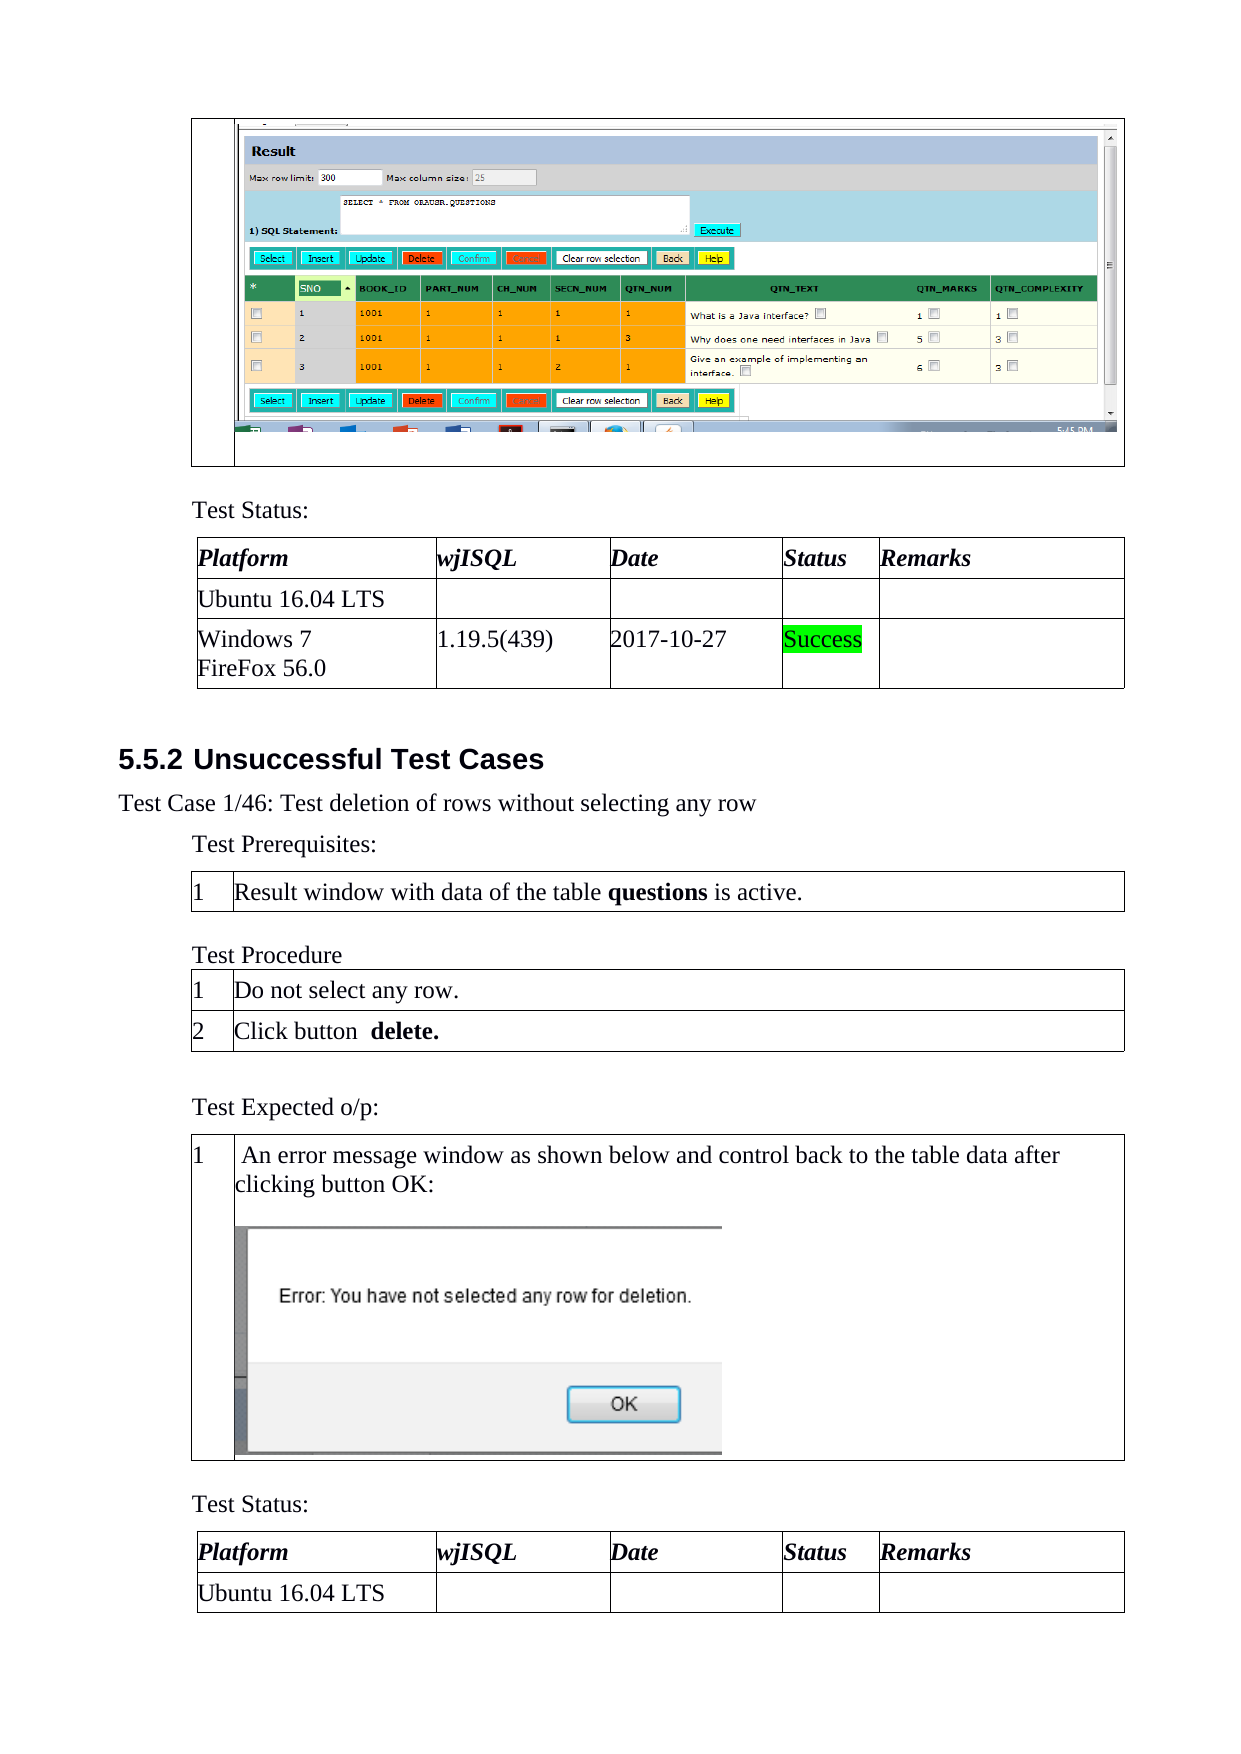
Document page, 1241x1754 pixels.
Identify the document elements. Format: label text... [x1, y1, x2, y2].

table_cell [437, 579, 610, 618]
text Test Case 1/46: Test deletion of rows without selecting any row [118, 788, 1122, 817]
table_cell Windows 7 FireFox 56.0 [198, 619, 436, 688]
table_header Result window with data of the table questions is active. [234, 872, 1124, 911]
table_header 1 [192, 970, 233, 1010]
table_header An error message window as shown below and control back to the table data after clicking button OK: [235, 1135, 1124, 1460]
table_header wjISQL [437, 538, 610, 577]
table_header Status [783, 538, 879, 577]
table_cell [611, 1573, 782, 1612]
text Test Status: [118, 1489, 1122, 1518]
table_cell 2017-10-27 [611, 619, 782, 688]
text Test Status: [118, 496, 1122, 524]
table_cell Click button delete. [234, 1011, 1124, 1051]
table_header 1 [192, 119, 234, 466]
table_cell 1.19.5(439) [437, 619, 610, 688]
text Test Prerequisites: [118, 829, 1122, 858]
table_cell [880, 579, 1124, 618]
text Test Expected o/p: [118, 1092, 1122, 1121]
table_cell Ubuntu 16.04 LTS [198, 1573, 436, 1612]
table_header 1 [192, 1135, 234, 1460]
table_header Status [783, 1532, 879, 1571]
table_header 1 [192, 872, 233, 911]
table_header Remarks [880, 1532, 1124, 1571]
table_cell [880, 1573, 1124, 1612]
table_cell [611, 579, 782, 618]
table_cell [783, 1573, 879, 1612]
table_cell Success [783, 619, 879, 688]
table_header Platform [198, 1532, 436, 1571]
subtitle Unsuccessful Test Cases [118, 742, 1122, 776]
table_header Date [611, 538, 782, 577]
picture [234, 124, 1117, 432]
table_header wjISQL [437, 1532, 610, 1571]
table_cell [783, 579, 879, 618]
text Test Procedure [118, 941, 1122, 969]
table_header Do not select any row. [234, 970, 1124, 1010]
table_header Remarks [880, 538, 1124, 577]
table_cell 2 [192, 1011, 233, 1051]
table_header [235, 119, 1124, 466]
table_cell [437, 1573, 610, 1612]
table_cell [880, 619, 1124, 688]
table_header Date [611, 1532, 782, 1571]
table_header Platform [198, 538, 436, 577]
picture [234, 1226, 722, 1455]
table_cell Ubuntu 16.04 LTS [198, 579, 436, 618]
